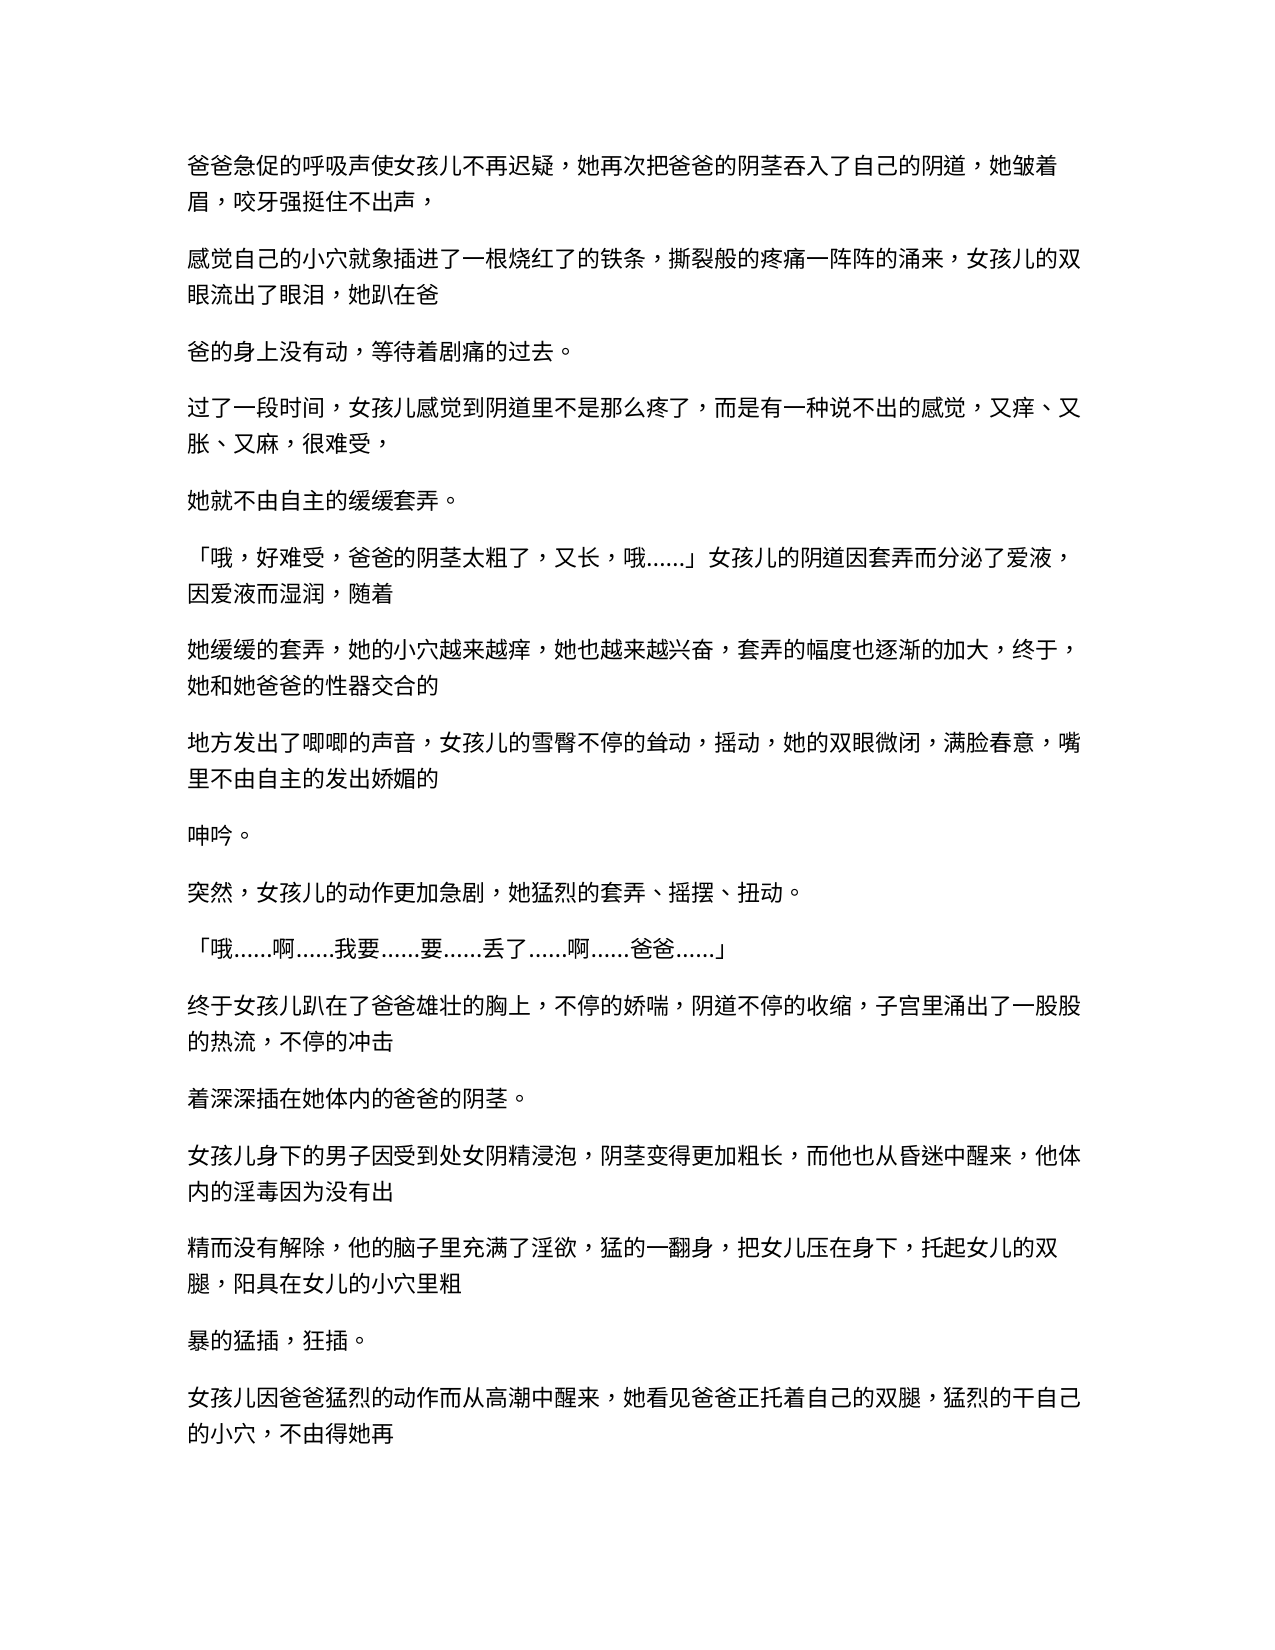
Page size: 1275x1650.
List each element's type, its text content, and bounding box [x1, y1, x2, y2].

text 女孩儿因爸爸猛烈的动作而从高潮中醒来，她看见爸爸正托着自己的双腿，猛烈的干自己的小穴，不由得她再 [187, 1382, 1087, 1449]
text 着深深插在她体内的爸爸的阴茎。 [187, 1083, 1087, 1114]
text 呻吟。 [187, 820, 1087, 851]
text 过了一段时间，女孩儿感觉到阴道里不是那么疼了，而是有一种说不出的感觉，又痒、又胀、又麻，很难受， [187, 392, 1087, 459]
text 她缓缓的套弄，她的小穴越来越痒，她也越来越兴奋，套弄的幅度也逐渐的加大，终于，她和她爸爸的性器交合的 [187, 634, 1087, 702]
text 女孩儿身下的男子因受到处女阴精浸泡，阴茎变得更加粗长，而他也从昏迷中醒来，他体内的淫毒因为没有出 [187, 1139, 1087, 1207]
text 爸的身上没有动，等待着剧痛的过去。 [187, 335, 1087, 367]
text 暴的猛插，狂插。 [187, 1325, 1087, 1356]
text 爸爸急促的呼吸声使女孩儿不再迟疑，她再次把爸爸的阴茎吞入了自己的阴道，她皱着眉，咬牙强挺住不出声， [187, 150, 1087, 217]
text 「哦……啊……我要……要……丢了……啊……爸爸……」 [187, 933, 1087, 964]
text 感觉自己的小穴就象插进了一根烧红了的铁条，撕裂般的疼痛一阵阵的涌来，女孩儿的双眼流出了眼泪，她趴在爸 [187, 243, 1087, 310]
text 突然，女孩儿的动作更加急剧，她猛烈的套弄、摇摆、扭动。 [187, 877, 1087, 908]
text 她就不由自主的缓缓套弄。 [187, 485, 1087, 516]
text 精而没有解除，他的脑子里充满了淫欲，猛的一翻身，把女儿压在身下，托起女儿的双腿，阳具在女儿的小穴里粗 [187, 1232, 1087, 1299]
text 地方发出了唧唧的声音，女孩儿的雪臀不停的耸动，摇动，她的双眼微闭，满脸春意，嘴里不由自主的发出娇媚的 [187, 727, 1087, 794]
text 「哦，好难受，爸爸的阴茎太粗了，又长，哦……」女孩儿的阴道因套弄而分泌了爱液，因爱液而湿润，随着 [187, 542, 1087, 609]
text 终于女孩儿趴在了爸爸雄壮的胸上，不停的娇喘，阴道不停的收缩，子宫里涌出了一股股的热流，不停的冲击 [187, 990, 1087, 1057]
